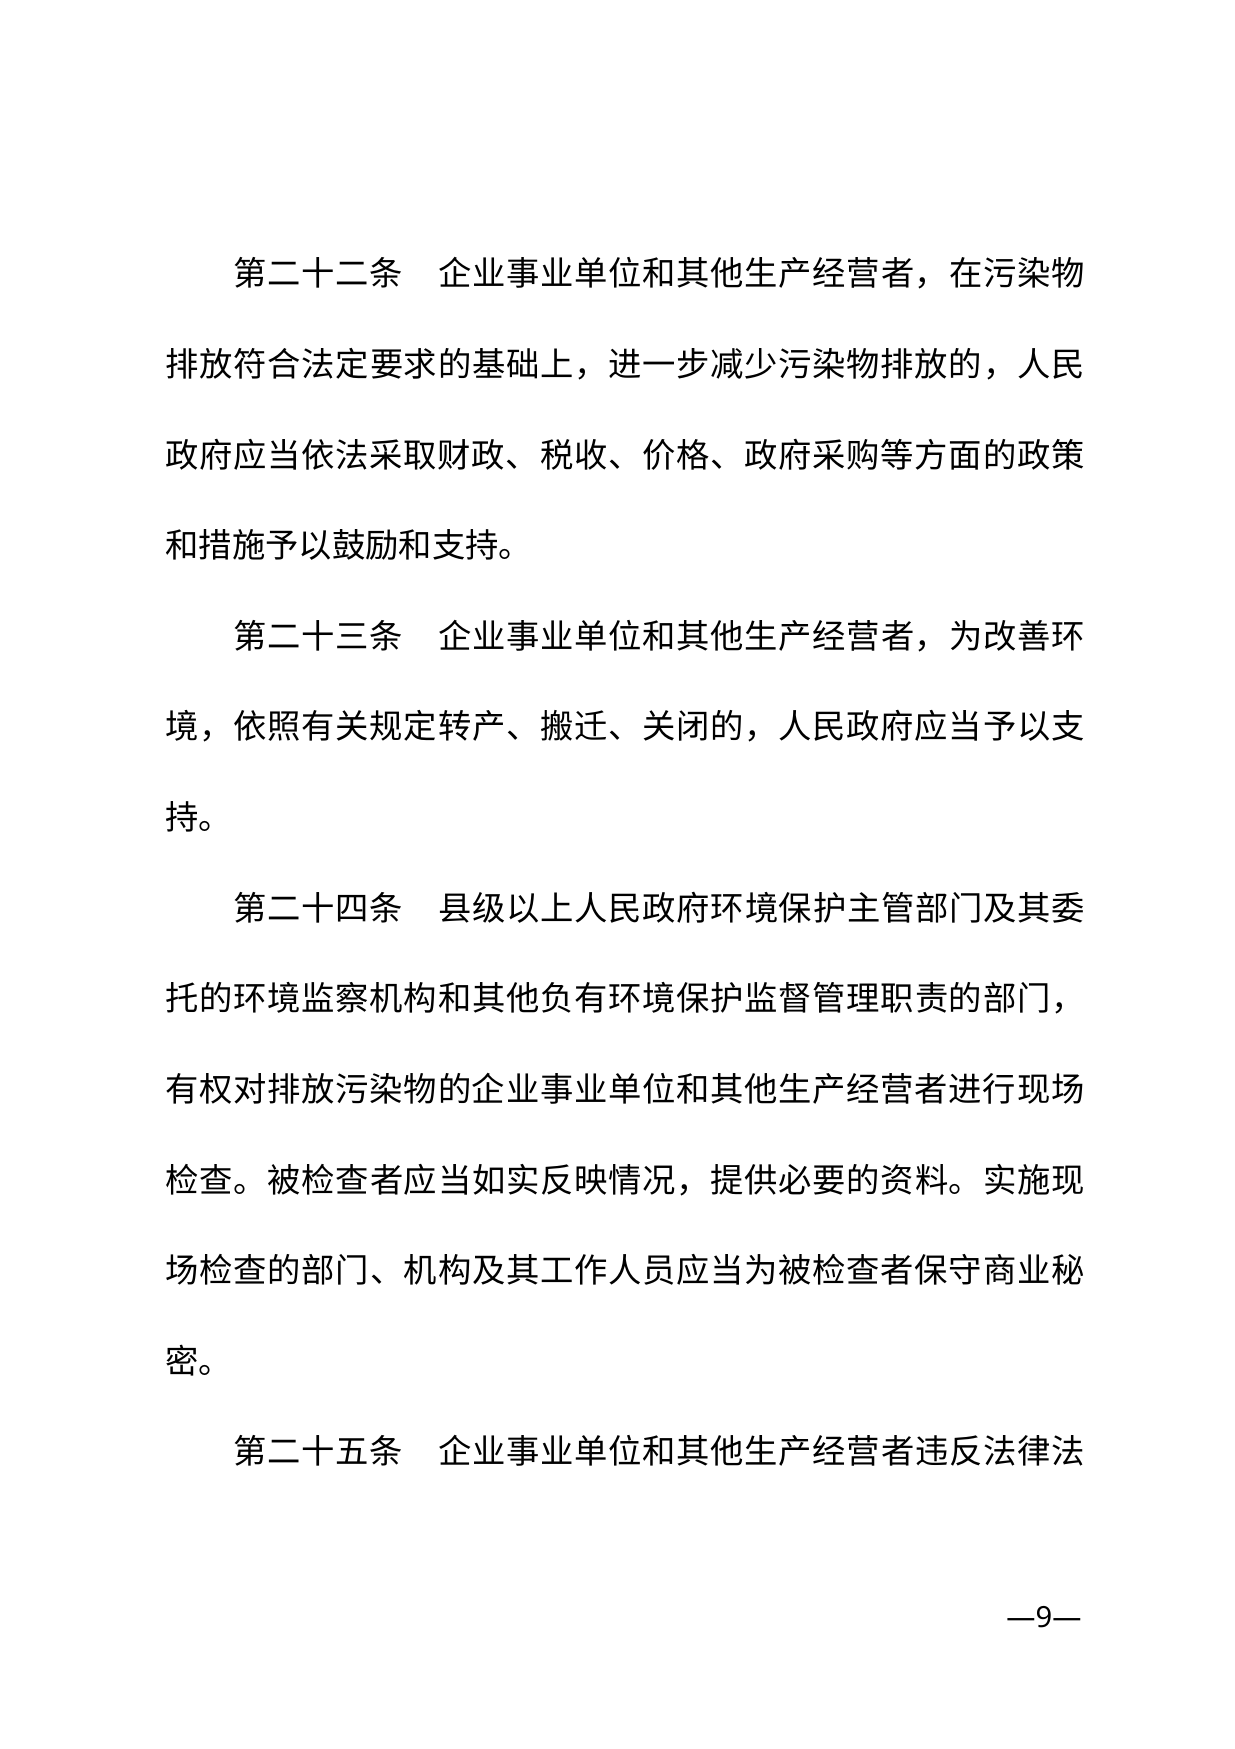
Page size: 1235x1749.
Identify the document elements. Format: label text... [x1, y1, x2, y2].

text 第二十三条 企业事业单位和其他生产经营者，为改善环境，依照有关规定转产、搬迁、关闭的，人民政府应当予以支持。 [165, 588, 1087, 860]
text 第二十四条 县级以上人民政府环境保护主管部门及其委托的环境监察机构和其他负有环境保护监督管理职责的部门，有权对排放污染物的企业事业单位和其他生产经营者进行现场检查。被检查者应当如实反映情况，提供必要的资料。实施现场检查的部门、机构及其工作人员应当为被检查者保守商业秘密。 [165, 860, 1087, 1404]
text 第二十二条 企业事业单位和其他生产经营者，在污染物排放符合法定要求的基础上，进一步减少污染物排放的，人民政府应当依法采取财政、税收、价格、政府采购等方面的政策和措施予以鼓励和支持。 [165, 226, 1087, 588]
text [165, 1404, 1087, 1495]
